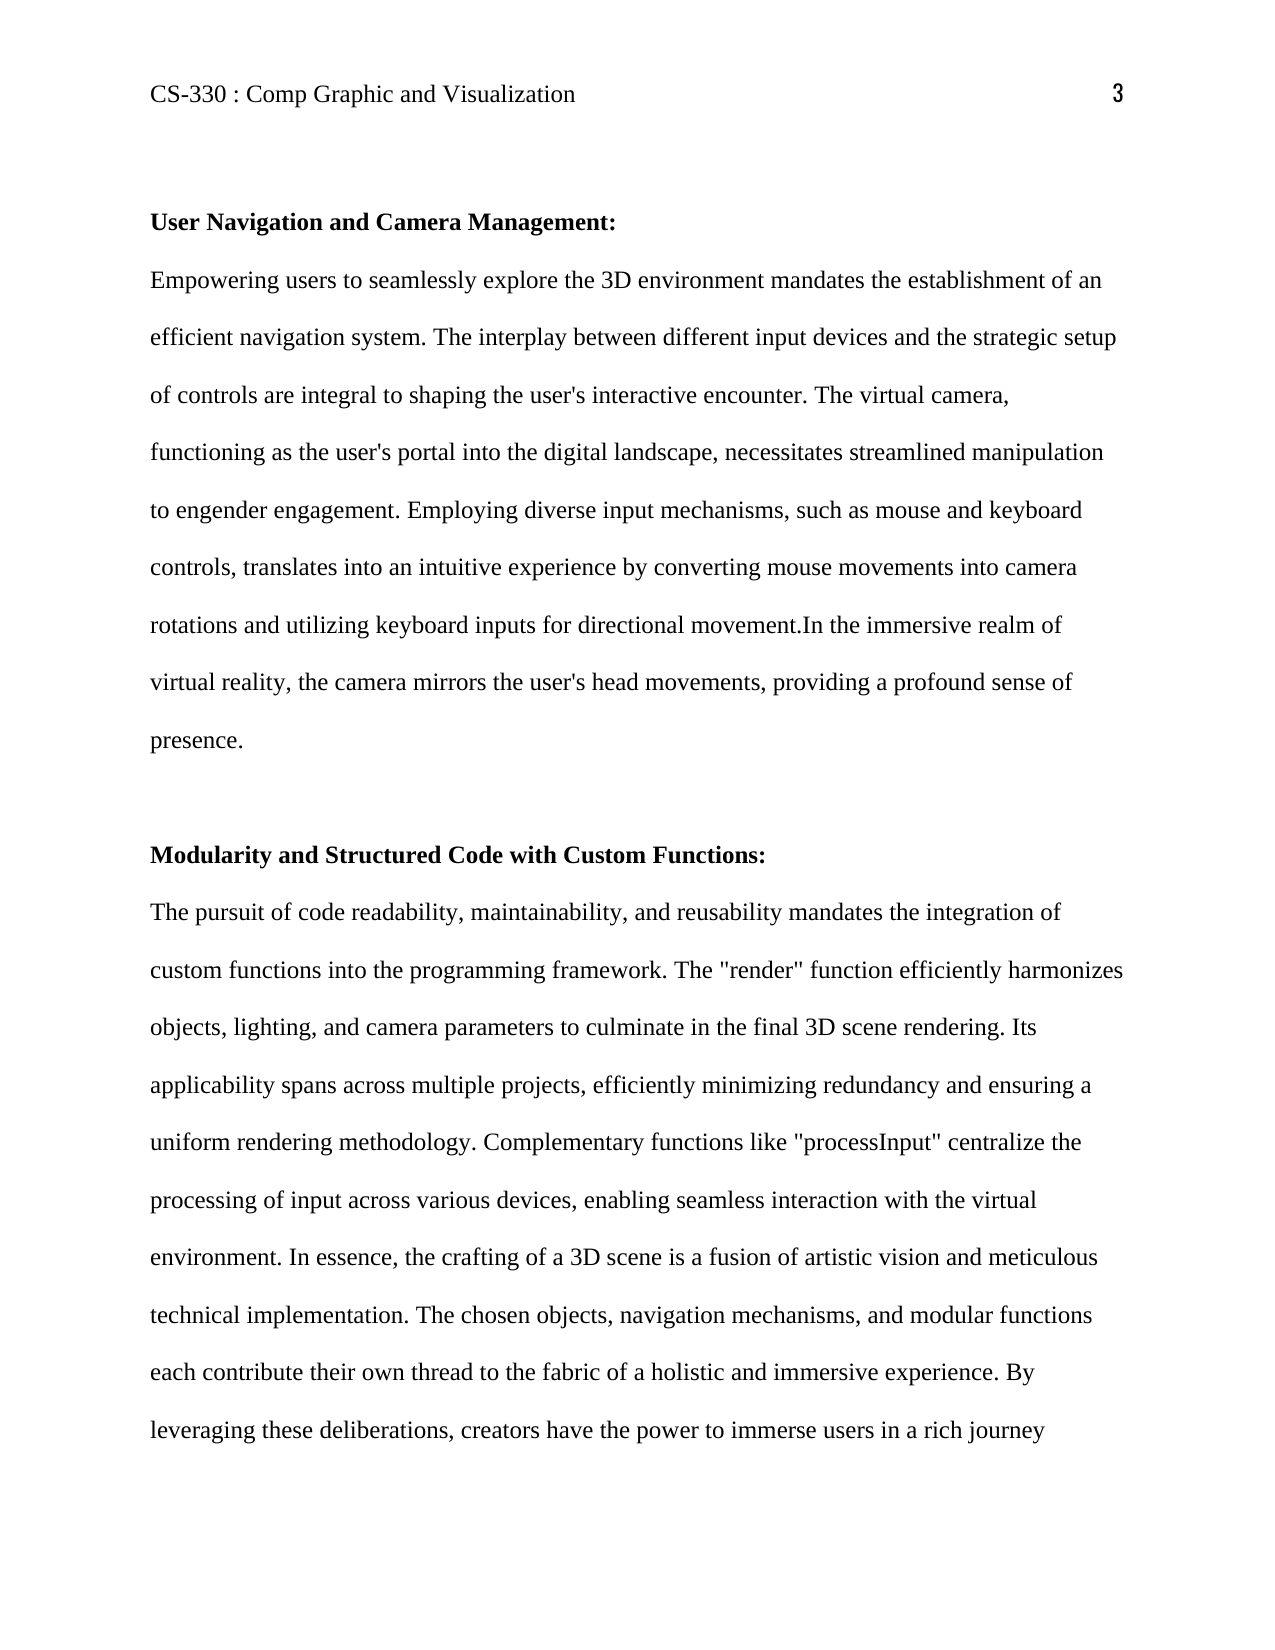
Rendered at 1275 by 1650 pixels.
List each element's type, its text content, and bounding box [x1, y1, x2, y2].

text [150, 897, 1125, 1444]
text Modularity and Structured Code with Custom Functions: [150, 840, 1125, 869]
text Empowering users to seamlessly explore the 3D environment mandates the establishment of an efficient navigation system. The interplay between different input devices and the strategic setup of controls are integral to shaping the user's interactive encounter. The virtual camera, functioning as the user's portal into the digital landscape, necessitates streamlined manipulation to engender engagement. Employing diverse input mechanisms, such as mouse and keyboard controls, translates into an intuitive experience by converting mouse movements into camera rotations and utilizing keyboard inputs for directional movement.In the immersive realm of virtual reality, the camera mirrors the user's head movements, providing a profound sense of presence. [150, 265, 1125, 754]
text User Navigation and Camera Management: [150, 207, 1125, 236]
